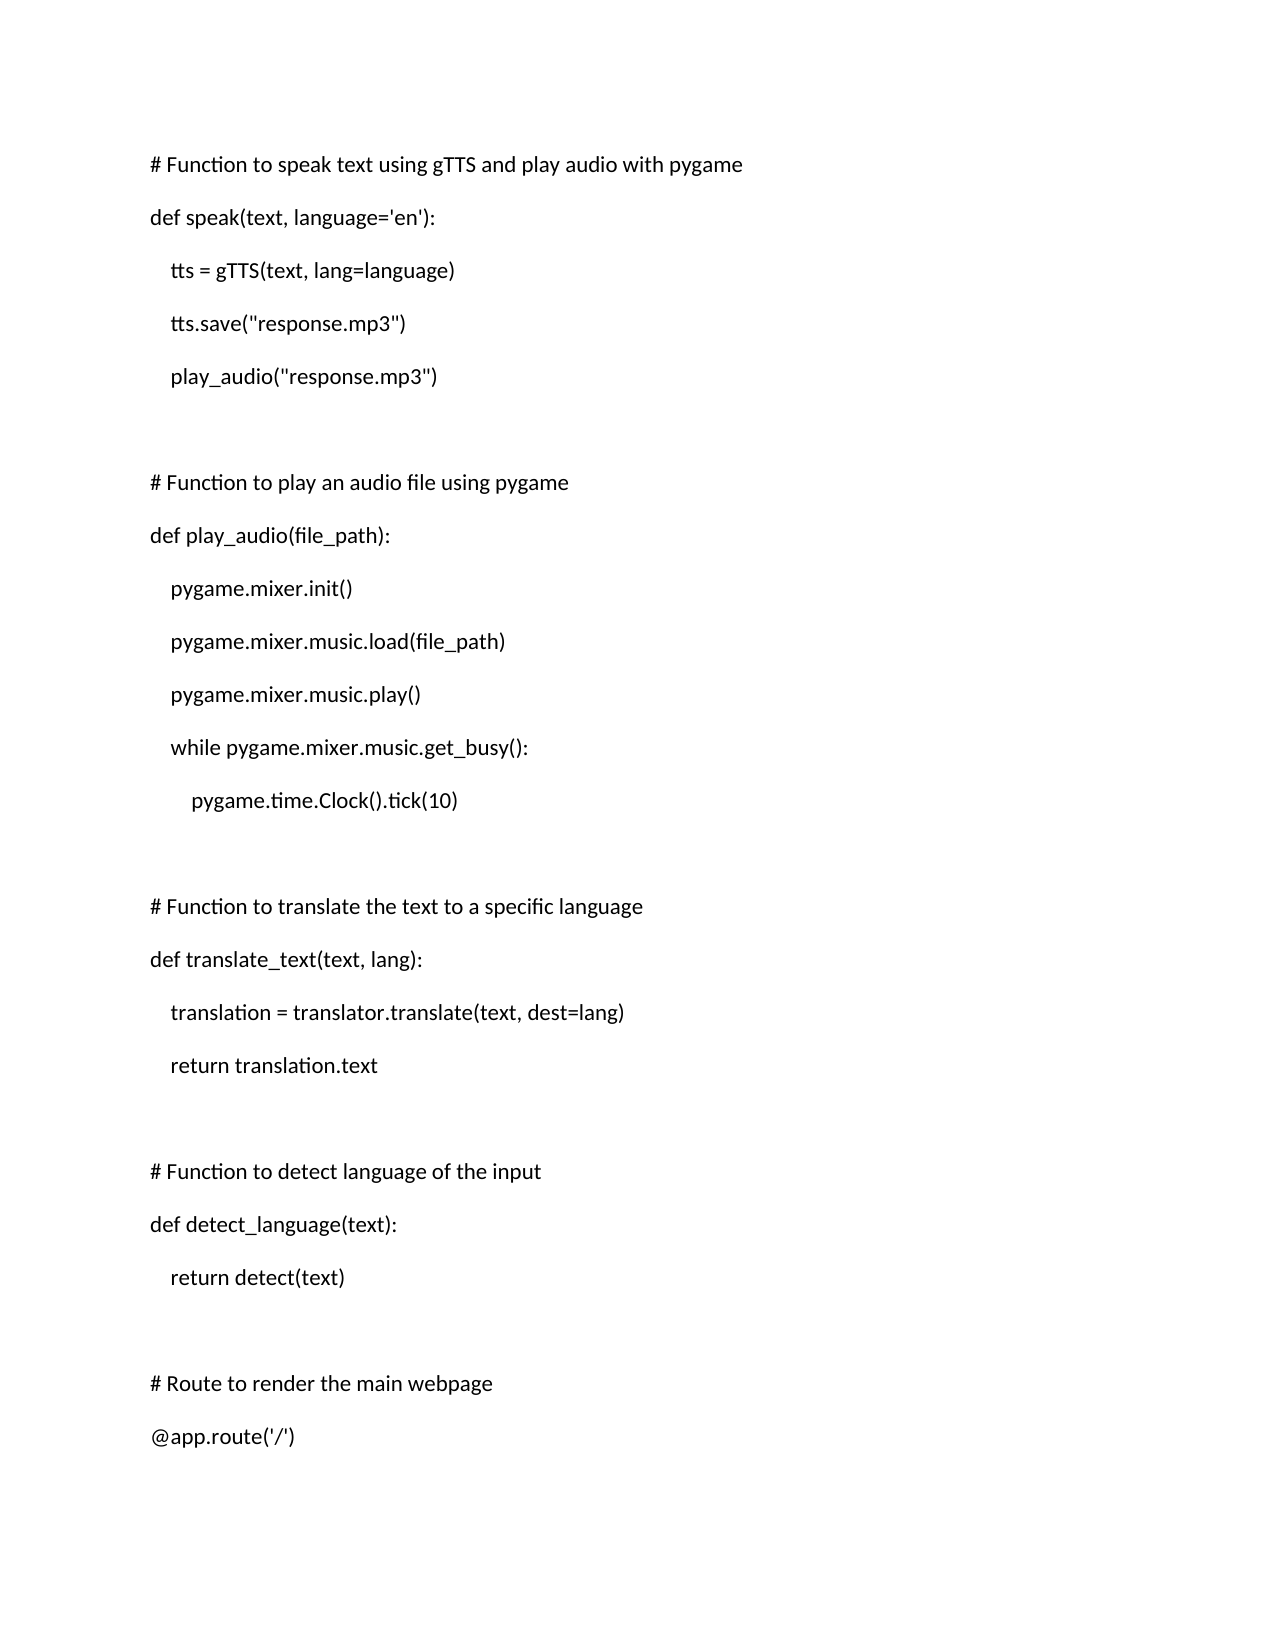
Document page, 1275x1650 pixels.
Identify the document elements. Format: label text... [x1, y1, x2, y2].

text tts.save("response.mp3") [150, 309, 1125, 337]
text play_audio("response.mp3") [150, 362, 1125, 390]
text def translate_text(text, lang): [150, 945, 1125, 973]
text def play_audio(file_path): [150, 521, 1125, 549]
text # Function to translate the text to a specific language [150, 892, 1125, 920]
text # Function to speak text using gTTS and play audio with pygame [150, 150, 1125, 178]
text return detect(text) [150, 1263, 1125, 1291]
text @app.route('/') [150, 1422, 1125, 1451]
text # Function to detect language of the input [150, 1157, 1125, 1185]
text pygame.time.Clock().tick(10) [150, 786, 1125, 814]
text return translation.text [150, 1051, 1125, 1079]
text # Route to render the main webpage [150, 1369, 1125, 1397]
text translation = translator.translate(text, dest=lang) [150, 998, 1125, 1026]
text pygame.mixer.init() [150, 574, 1125, 602]
text pygame.mixer.music.play() [150, 680, 1125, 708]
text while pygame.mixer.music.get_busy(): [150, 733, 1125, 761]
text # Function to play an audio file using pygame [150, 468, 1125, 496]
text def detect_language(text): [150, 1210, 1125, 1238]
text def speak(text, language='en'): [150, 203, 1125, 231]
text pygame.mixer.music.load(file_path) [150, 627, 1125, 655]
text tts = gTTS(text, lang=language) [150, 256, 1125, 284]
